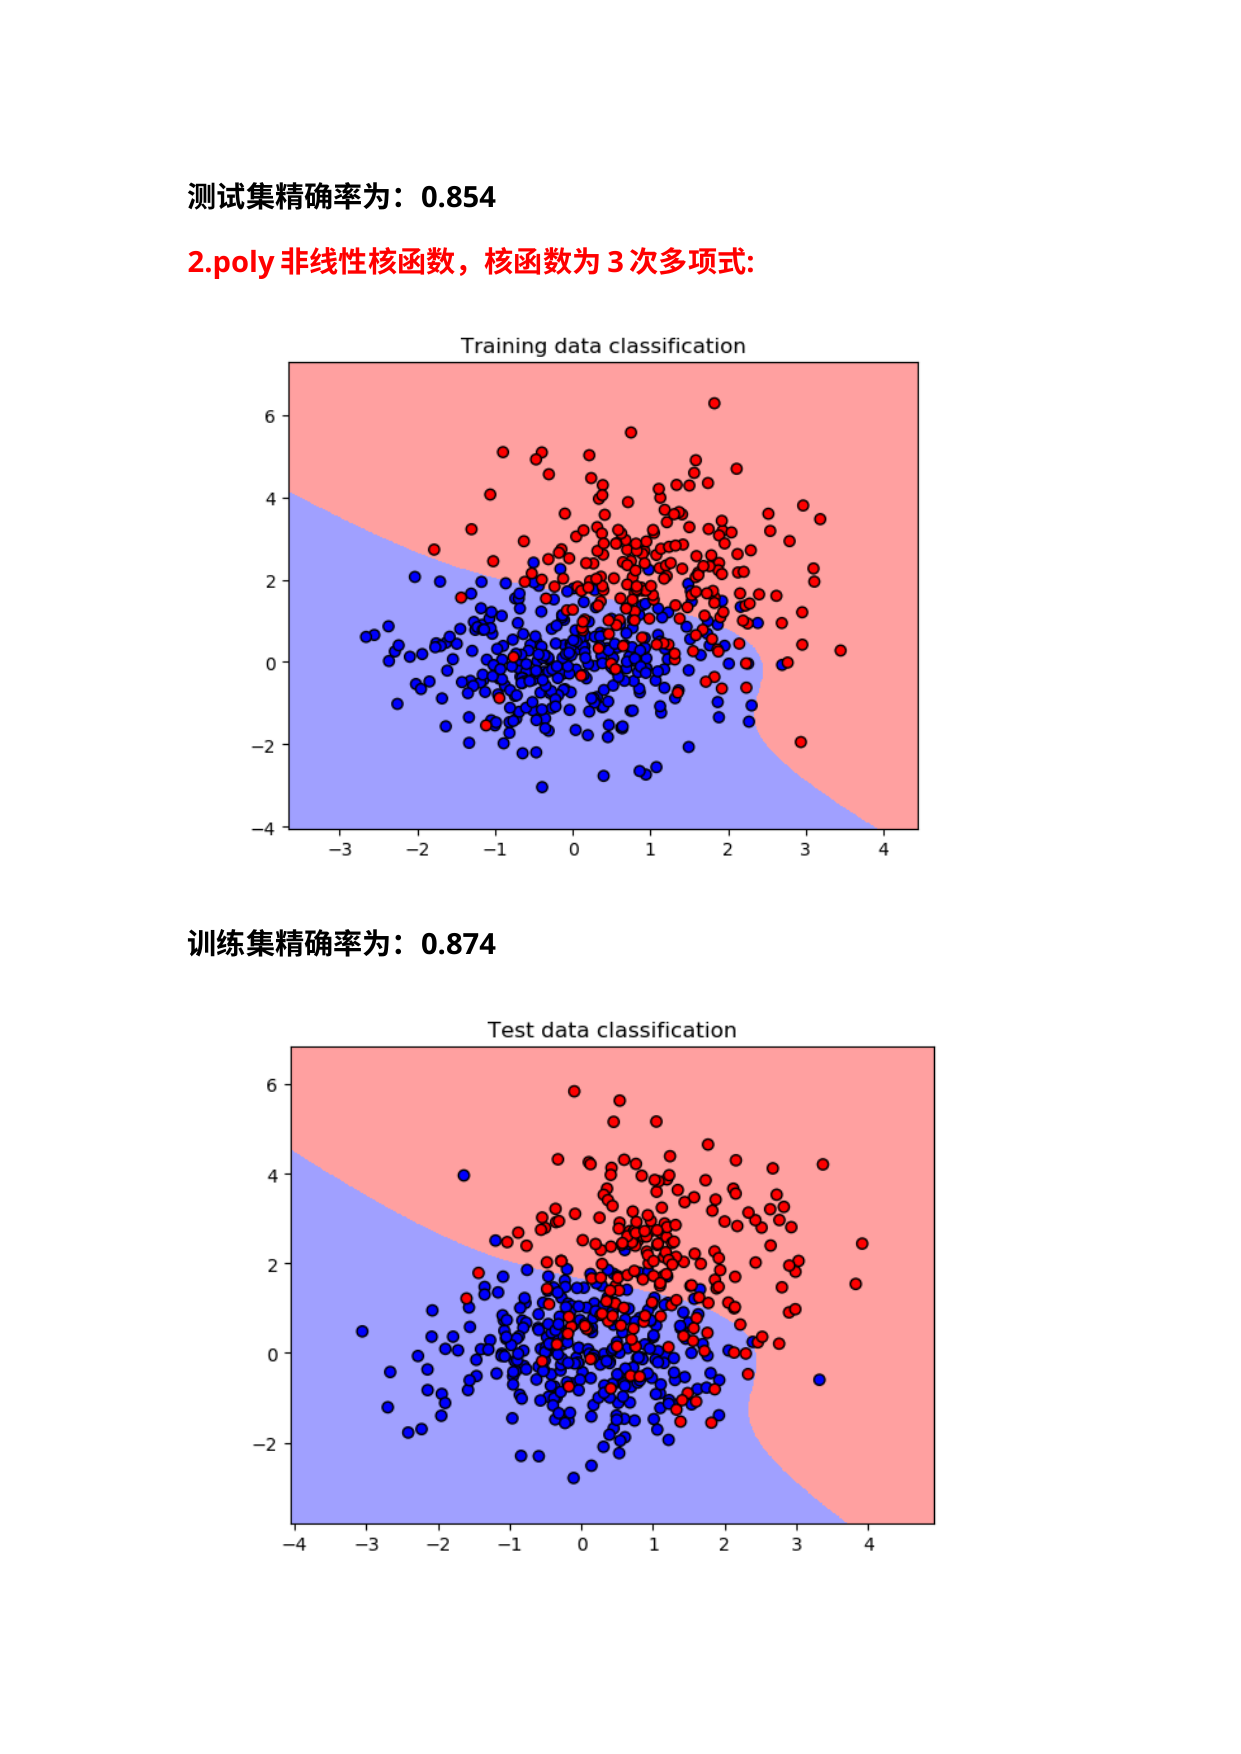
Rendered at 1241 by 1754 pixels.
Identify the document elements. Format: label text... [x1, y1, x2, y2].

text 2.poly非线性核函数，核函数为3次多项式: [187, 227, 1053, 292]
text 训练集精确率为：0.874 [187, 909, 1053, 974]
picture [187, 292, 999, 895]
picture [187, 974, 1017, 1591]
text 测试集精确率为：0.854 [187, 162, 1053, 227]
